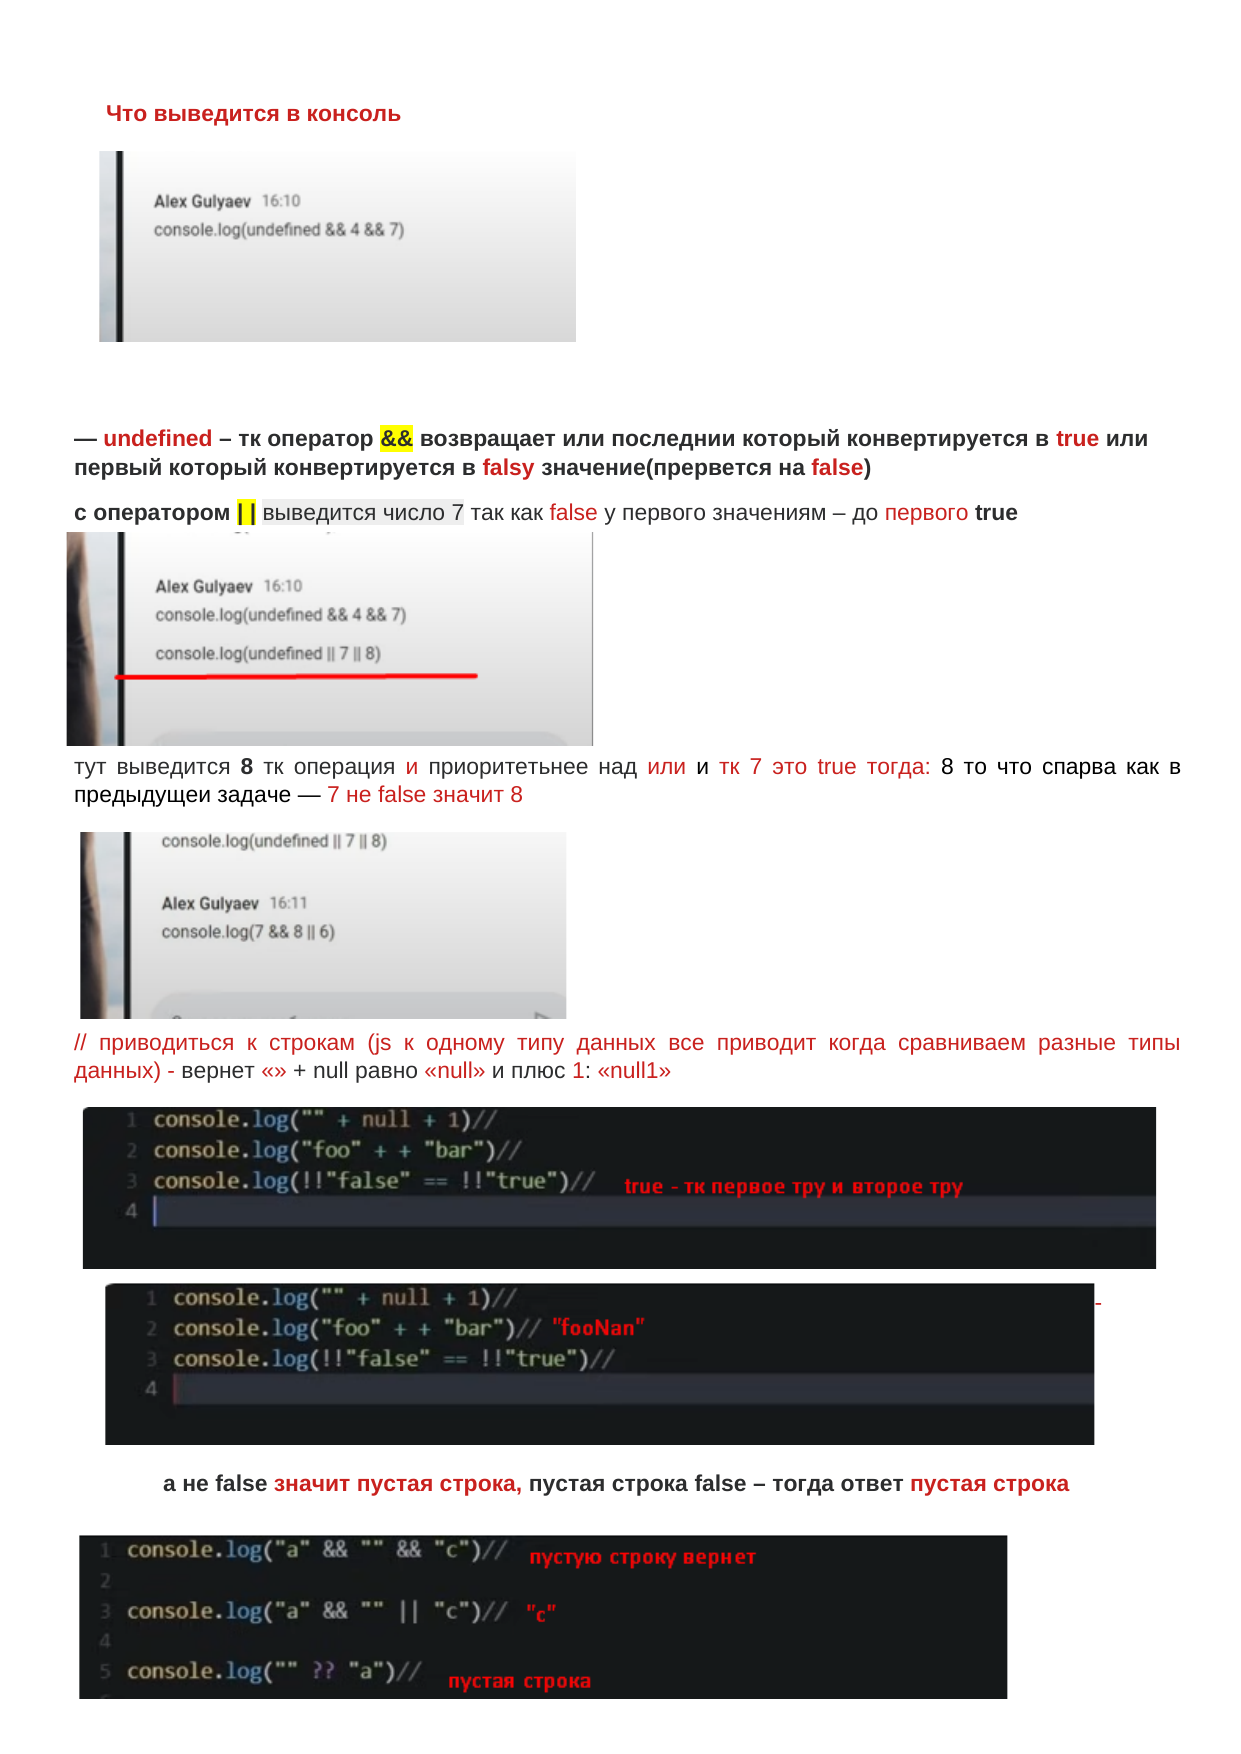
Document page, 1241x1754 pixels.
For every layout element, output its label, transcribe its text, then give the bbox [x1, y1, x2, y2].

picture [82, 1107, 1157, 1445]
picture [99, 151, 576, 342]
text Что выведится в консоль [74, 100, 1181, 126]
text с оператором | | выведится число 7 так как false у первого значениям – до первого true [464, 499, 1181, 525]
text — undefined – тк оператор && возвращает или последнии который конвертируется в true или первый который конвертируется в falsy значение(прервется на false) [74, 425, 1181, 480]
text // приводиться к строкам (js к одному типу данных все приводит когда сравниваем разные типы данных) - вернет «» + null равно «null» и плюс 1: «null1» [74, 1029, 1181, 1084]
picture [79, 1531, 1008, 1699]
text - [74, 1103, 1181, 1315]
picture [66, 532, 594, 746]
picture [80, 832, 567, 1019]
text тут выведится 8 тк операция и приоритетьнее над или и тк 7 это true тогда: 8 то что спарва как в предыдущеи задаче — 7 не false значит 8 [74, 753, 1181, 808]
text а не false значит пустая строка, пустая строка false – тогда ответ пустая строка [74, 1469, 1181, 1496]
